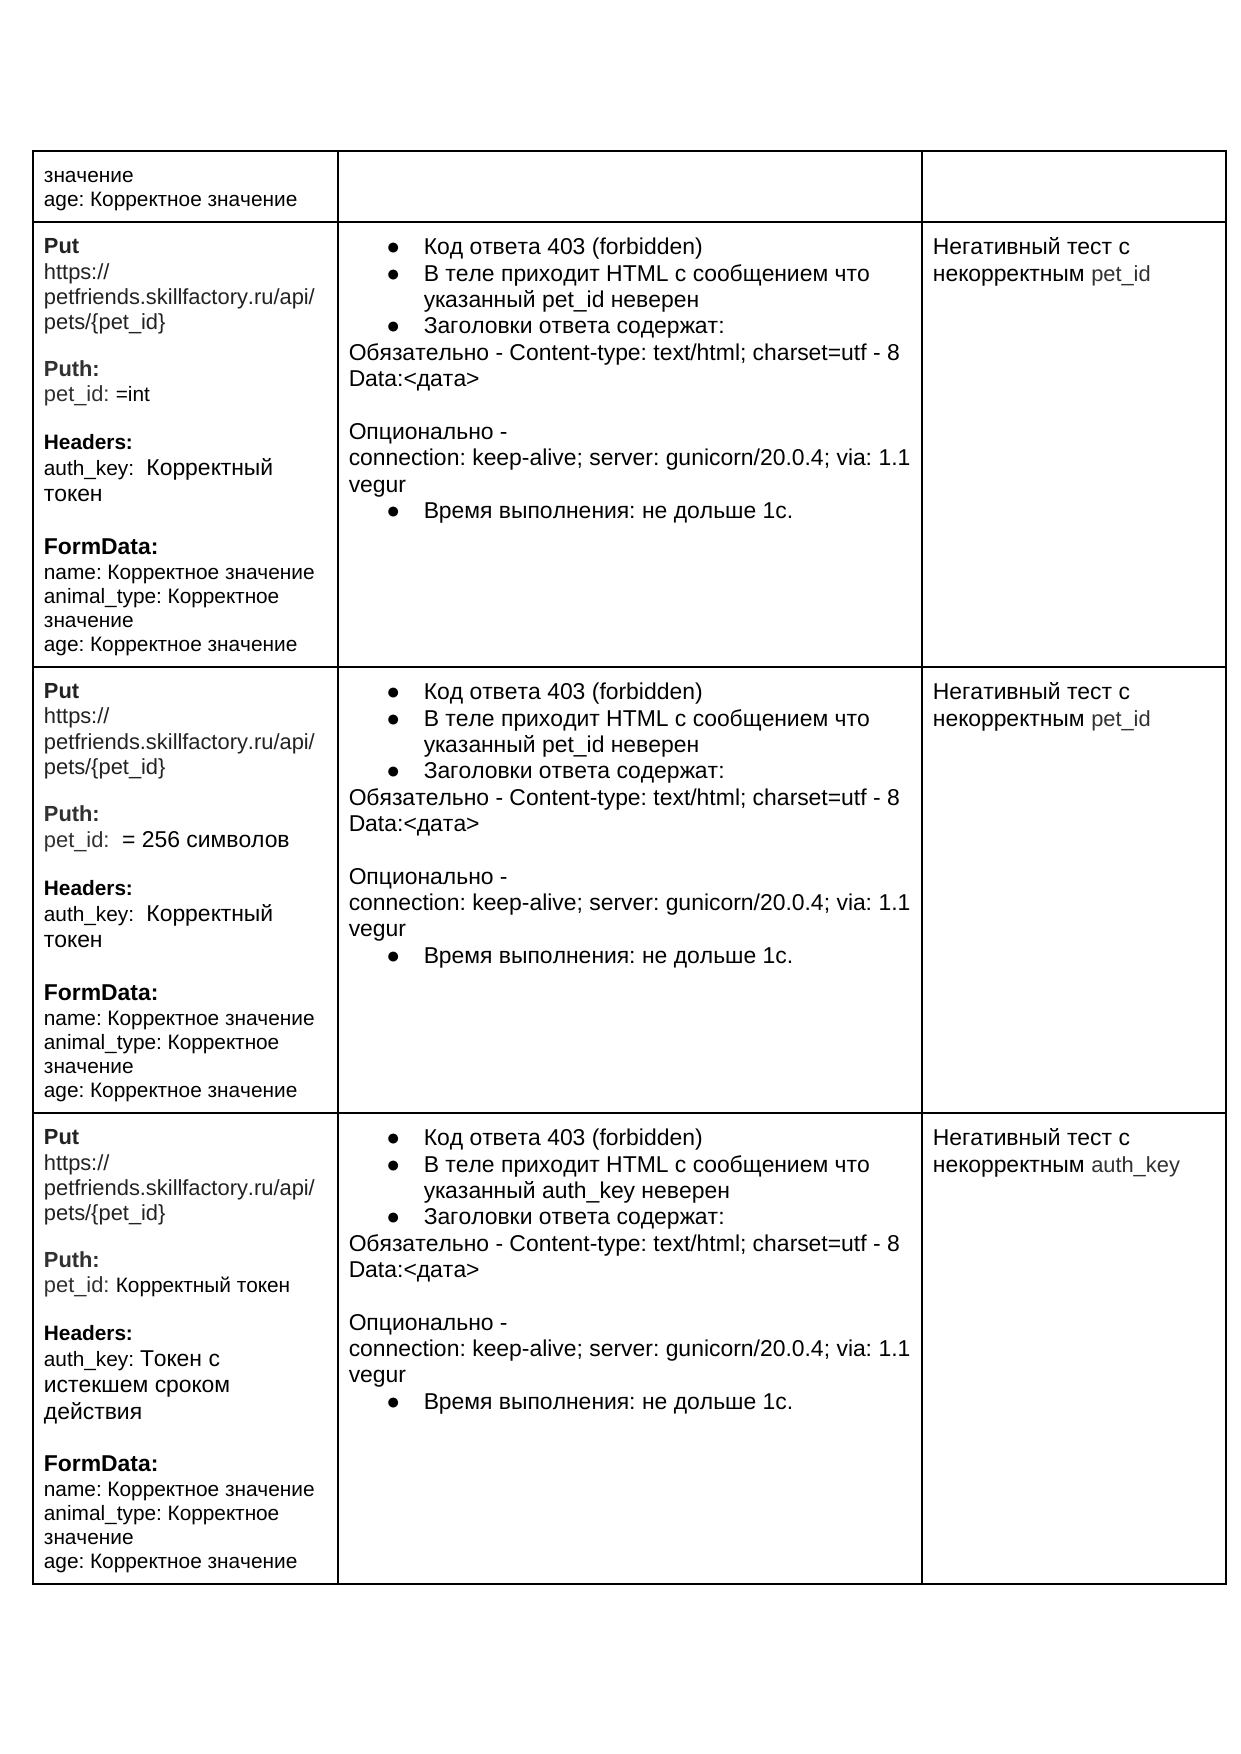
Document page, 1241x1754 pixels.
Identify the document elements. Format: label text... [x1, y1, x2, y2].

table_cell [923, 152, 1225, 221]
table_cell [34, 152, 337, 221]
table_cell Put https://petfriends.skillfactory.ru/api/pets/{pet_id} Puth: pet_id: = 256 символов Headers: auth_key: Корректный токен FormData: name: Корректное значение animal_type: Корректное значение age: Корректное значение [34, 668, 337, 1112]
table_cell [339, 1114, 921, 1583]
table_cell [339, 152, 921, 221]
table_cell Негативный тест с некорректным pet_id [923, 223, 1225, 666]
table_cell Put https://petfriends.skillfactory.ru/api/pets/{pet_id} Puth: pet_id: Корректный токен Headers: auth_key: Токен с истекшем сроком действия FormData: name: Корректное значение animal_type: Корректное значение age: Корректное значение [34, 1114, 337, 1583]
table_cell Негативный тест с некорректным pet_id [923, 668, 1225, 1112]
table_cell Put https://petfriends.skillfactory.ru/api/pets/{pet_id} Puth: pet_id: =int Headers: auth_key: Корректный токен FormData: name: Корректное значение animal_type: Корректное значение age: Корректное значение [34, 223, 337, 666]
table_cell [923, 1114, 1225, 1583]
